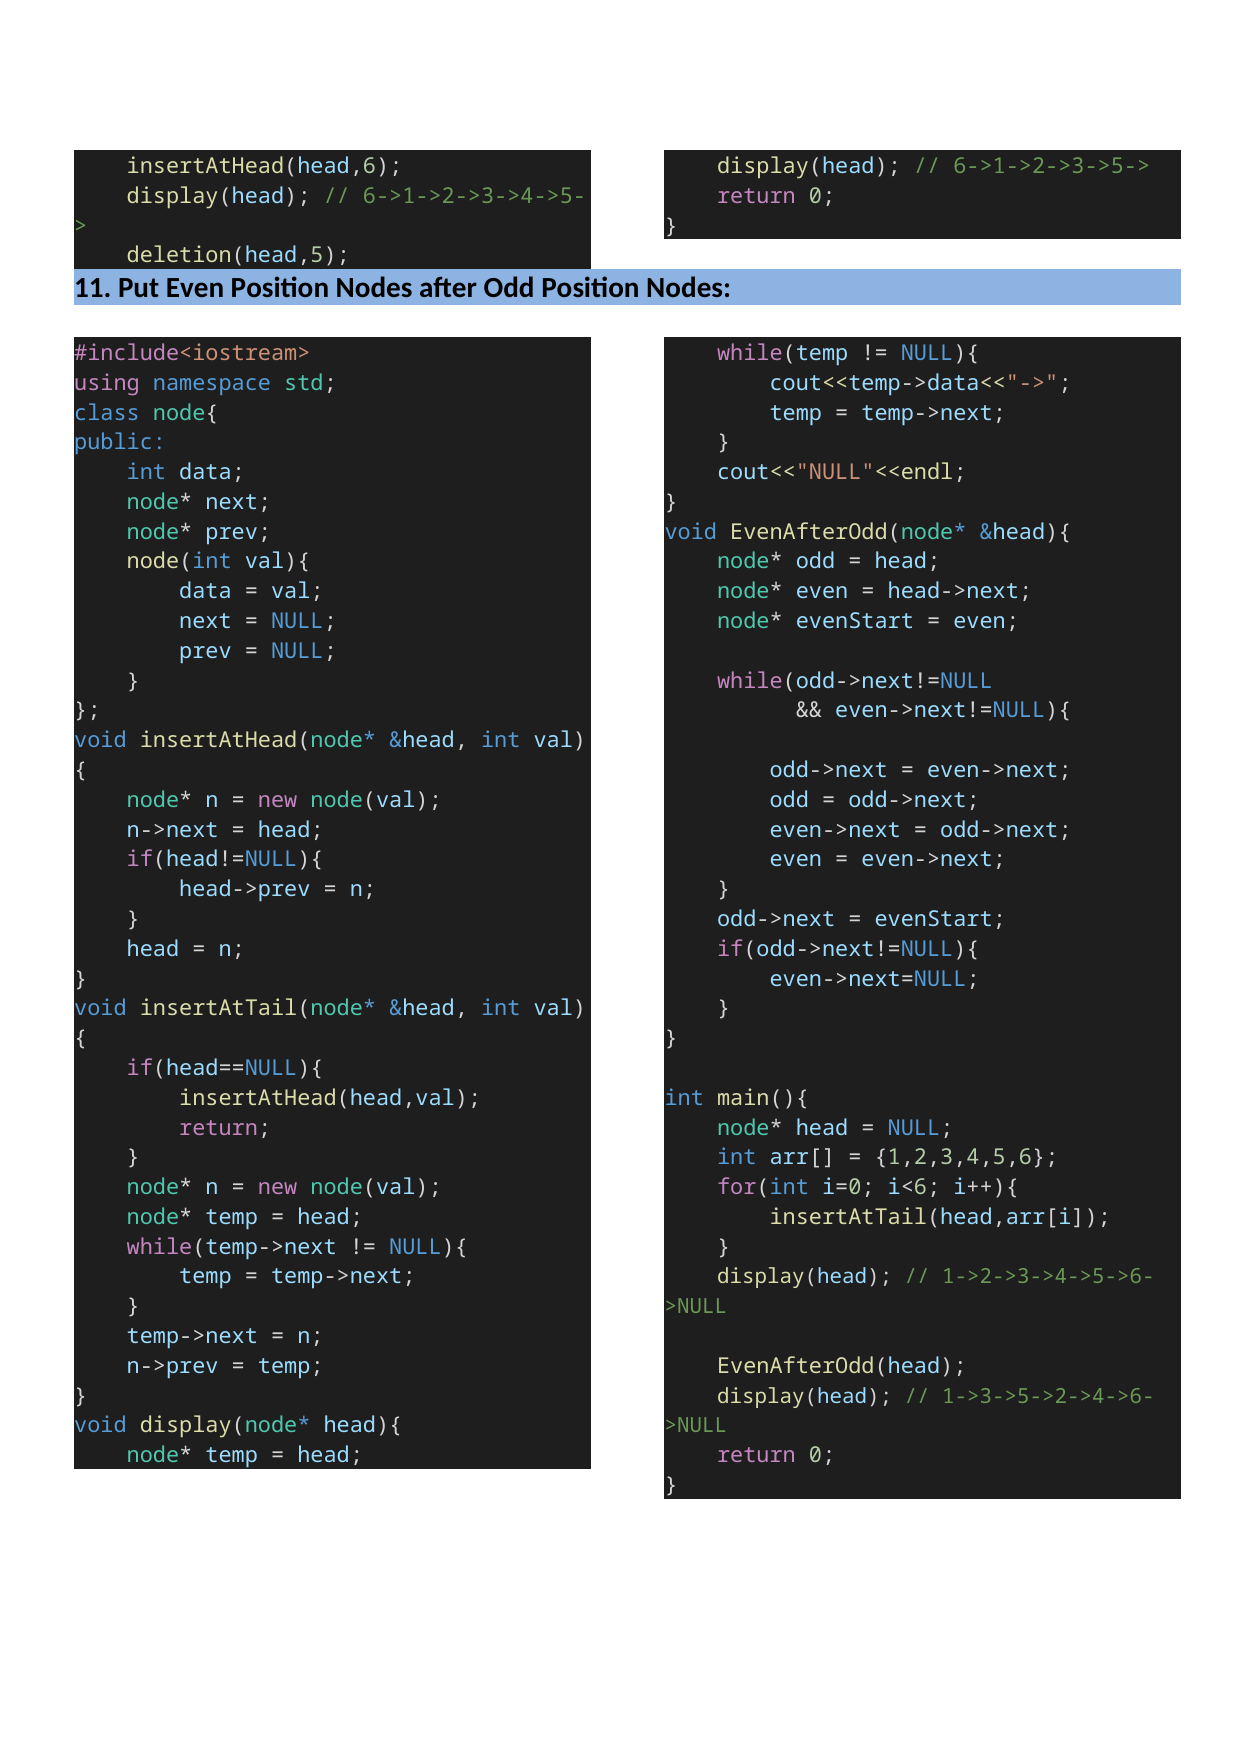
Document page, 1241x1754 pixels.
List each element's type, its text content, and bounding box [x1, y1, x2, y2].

text #include<iostream> [74, 337, 591, 367]
text void insertAtHead(node* &head, int val){ [74, 724, 591, 784]
text cout<<temp->data<<"->"; [664, 367, 1181, 397]
text return; [74, 1112, 591, 1141]
text node* next; [74, 486, 591, 516]
text node* odd = head; [664, 546, 1181, 575]
text insertAtHead(head,val); [74, 1082, 591, 1112]
text void EvenAfterOdd(node* &head){ [664, 516, 1181, 546]
text prev = NULL; [74, 635, 591, 665]
text odd->next = even->next; [664, 754, 1181, 784]
text node* head = NULL; [664, 1112, 1181, 1141]
text display(head); // 1->3->5->2->4->6->NULL [664, 1379, 1181, 1439]
text display(head); // 6->1->2->3->4->5-> [74, 180, 591, 239]
text display(head); // 6->1->2->3->5-> [664, 150, 1181, 180]
text EvenAfterOdd(head); [664, 1350, 1181, 1379]
text } [664, 426, 1181, 456]
text temp = temp->next; [664, 397, 1181, 426]
text node* prev; [74, 516, 591, 546]
text int data; [74, 456, 591, 486]
text } [664, 873, 1181, 903]
text if(head!=NULL){ [74, 843, 591, 873]
text insertAtHead(head,6); [74, 150, 591, 180]
text } [74, 963, 591, 992]
text } [664, 1469, 1181, 1499]
text } [664, 992, 1181, 1022]
text odd = odd->next; [664, 784, 1181, 814]
text if(head==NULL){ [74, 1052, 591, 1082]
text n->prev = temp; [74, 1350, 591, 1380]
text node* n = new node(val); [74, 1171, 591, 1201]
text while(odd->next!=NULL [664, 665, 1181, 694]
text } [664, 1231, 1181, 1261]
text data = val; [74, 575, 591, 605]
text } [74, 1380, 591, 1409]
text node(int val){ [74, 546, 591, 575]
text even->next = odd->next; [664, 814, 1181, 843]
text even->next=NULL; [664, 963, 1181, 992]
text void display(node* head){ [74, 1409, 591, 1439]
text next = NULL; [74, 605, 591, 635]
text return 0; [664, 180, 1181, 209]
text cout<<"NULL"<<endl; [664, 456, 1181, 486]
text node* evenStart = even; [664, 605, 1181, 635]
text even = even->next; [664, 843, 1181, 873]
text head->prev = n; [74, 873, 591, 903]
text int main(){ [664, 1082, 1181, 1112]
text node* even = head->next; [664, 575, 1181, 605]
text } [74, 1290, 591, 1320]
text } [664, 209, 1181, 239]
text for(int i=0; i<6; i++){ [664, 1171, 1181, 1201]
text node* temp = head; [74, 1439, 591, 1469]
text class node{ [74, 397, 591, 426]
text } [74, 1141, 591, 1171]
text void insertAtTail(node* &head, int val){ [74, 992, 591, 1052]
text int arr[] = {1,2,3,4,5,6}; [664, 1141, 1181, 1171]
text insertAtTail(head,arr[i]); [664, 1201, 1181, 1231]
text temp = temp->next; [74, 1261, 591, 1290]
text node* n = new node(val); [74, 784, 591, 814]
text 11. Put Even Position Nodes after Odd Position Nodes: [74, 269, 1181, 305]
text using namespace std; [74, 367, 591, 397]
text display(head); // 1->2->3->4->5->6->NULL [664, 1261, 1181, 1320]
text } [664, 486, 1181, 516]
text return 0; [664, 1439, 1181, 1469]
text && even->next!=NULL){ [664, 694, 1181, 724]
text deletion(head,5); [74, 239, 591, 269]
text public: [74, 426, 591, 456]
text temp->next = n; [74, 1320, 591, 1350]
text head = n; [74, 933, 591, 963]
text }; [74, 694, 591, 724]
text if(odd->next!=NULL){ [664, 933, 1181, 963]
text } [664, 1022, 1181, 1052]
text while(temp != NULL){ [664, 337, 1181, 367]
text } [74, 665, 591, 694]
text node* temp = head; [74, 1201, 591, 1231]
text odd->next = evenStart; [664, 903, 1181, 933]
text n->next = head; [74, 814, 591, 843]
text } [74, 903, 591, 933]
text while(temp->next != NULL){ [74, 1231, 591, 1261]
